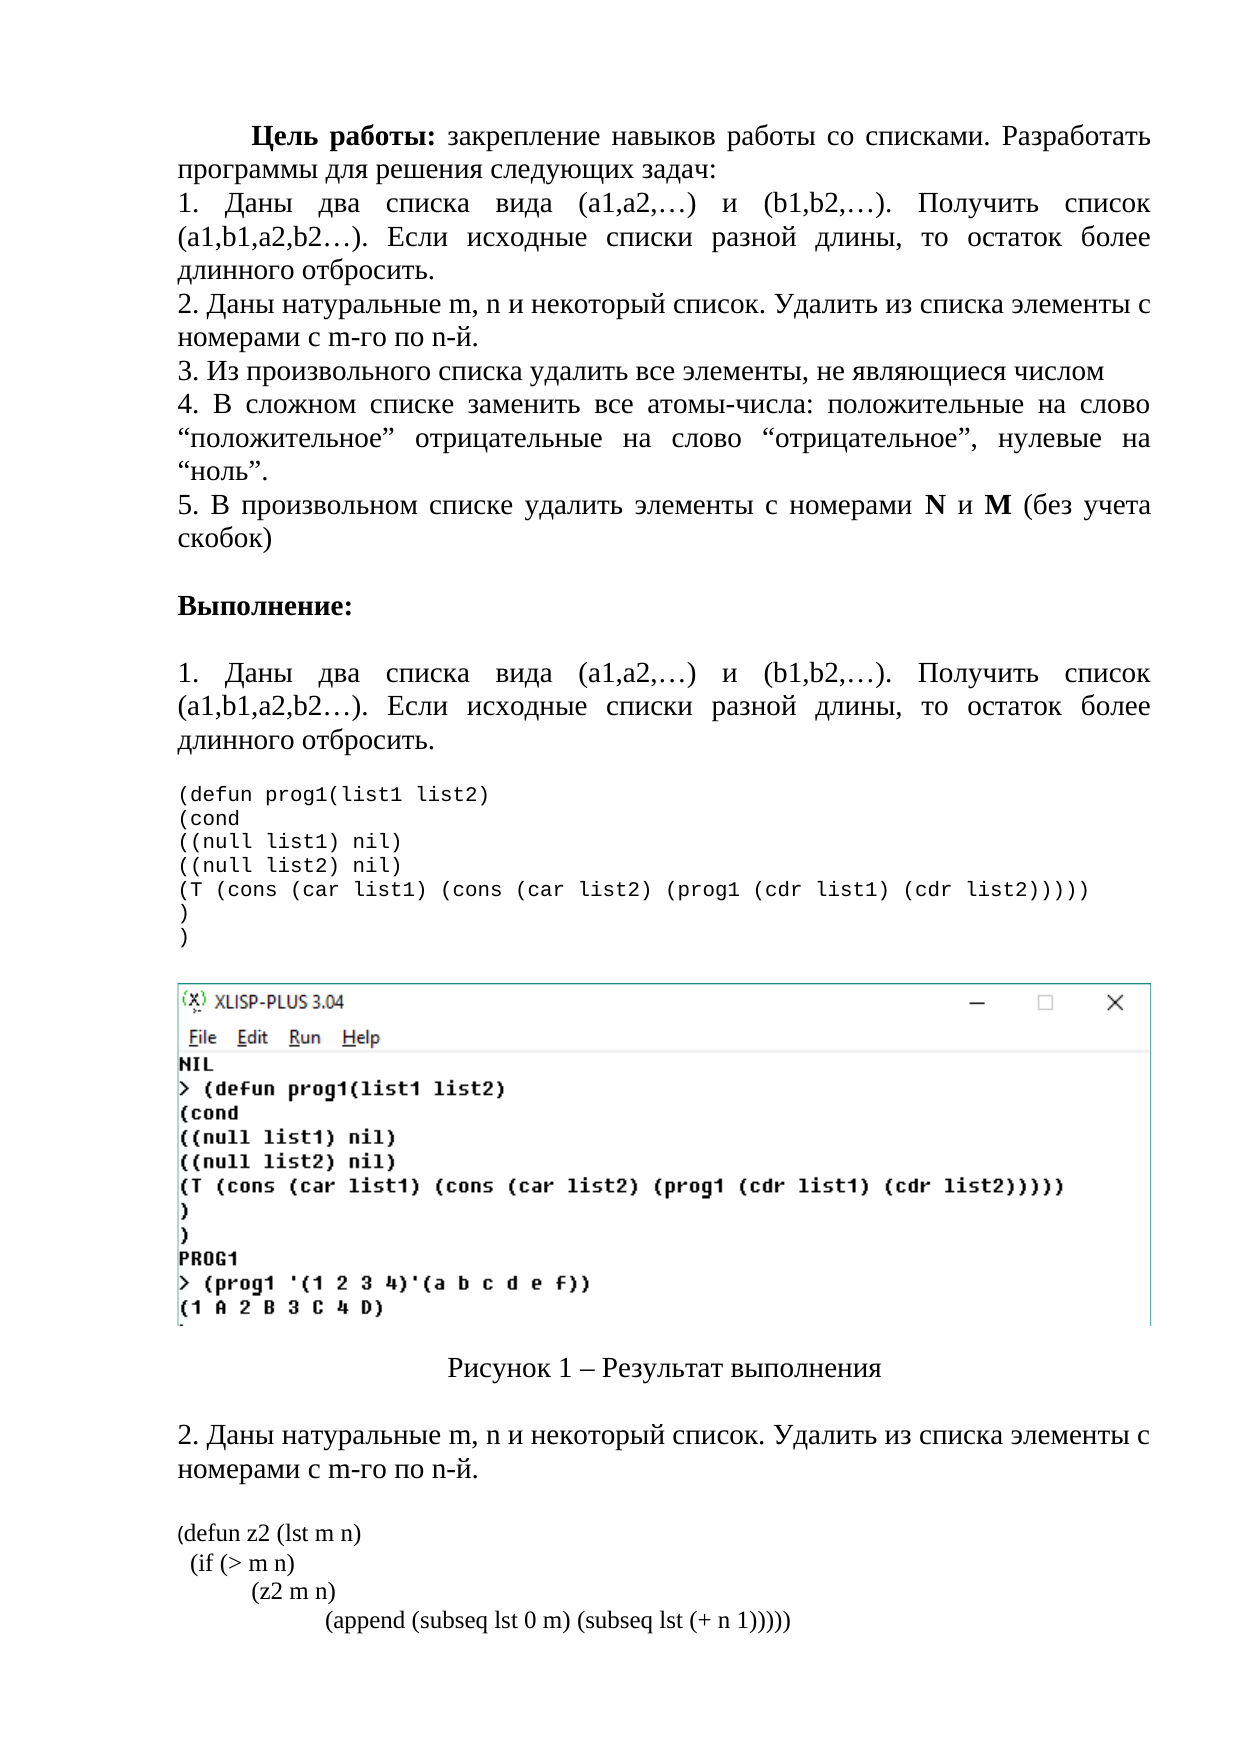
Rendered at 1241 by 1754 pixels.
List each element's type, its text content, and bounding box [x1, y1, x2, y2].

text 1. Даны два списка вида (a1,a2,…) и (b1,b2,…). Получить список (a1,b1,a2,b2…). Если исходные списки разной длины, то остаток более длинного отбросить. [177, 185, 1152, 286]
picture [177, 983, 1152, 1326]
text Рисунок 1 – Результат выполнения [177, 1350, 1152, 1384]
text ) [177, 902, 1152, 926]
text ) [177, 926, 1152, 950]
text ((null list1) nil) [177, 831, 1152, 855]
text (z2 m n) [177, 1576, 1152, 1605]
text 2. Даны натуральные m, n и некоторый список. Удалить из списка элементы с номерами с m-го по n-й. [177, 1417, 1152, 1484]
text 2. Даны натуральные m, n и некоторый список. Удалить из списка элементы с номерами с m-го по n-й. [177, 286, 1152, 353]
text Цель работы: закрепление навыков работы со списками. Разработать программы для решения следующих задач: [177, 118, 1152, 185]
text (if (> m n) [177, 1548, 1152, 1576]
text 4. В сложном списке заменить все атомы-числа: положительные на слово “положительное” отрицательные на слово “отрицательное”, нулевые на “ноль”. [177, 386, 1152, 487]
text (defun prog1(list1 list2) [177, 784, 1152, 808]
text ((null list2) nil) [177, 855, 1152, 879]
text 5. В произвольном списке удалить элементы с номерами N и M (без учета скобок) [177, 487, 1152, 554]
text Выполнение: [177, 588, 1152, 621]
text 1. Даны два списка вида (a1,a2,…) и (b1,b2,…). Получить список (a1,b1,a2,b2…). Если исходные списки разной длины, то остаток более длинного отбросить. [177, 655, 1152, 755]
text (cond [177, 808, 1152, 831]
text (defun z2 (lst m n) [177, 1518, 1152, 1548]
text (append (subseq lst 0 m) (subseq lst (+ n 1))))) [251, 1605, 1152, 1634]
text (T (cons (car list1) (cons (car list2) (prog1 (cdr list1) (cdr list2))))) [177, 879, 1152, 902]
text 3. Из произвольного списка удалить все элементы, не являющиеся числом [177, 353, 1152, 386]
